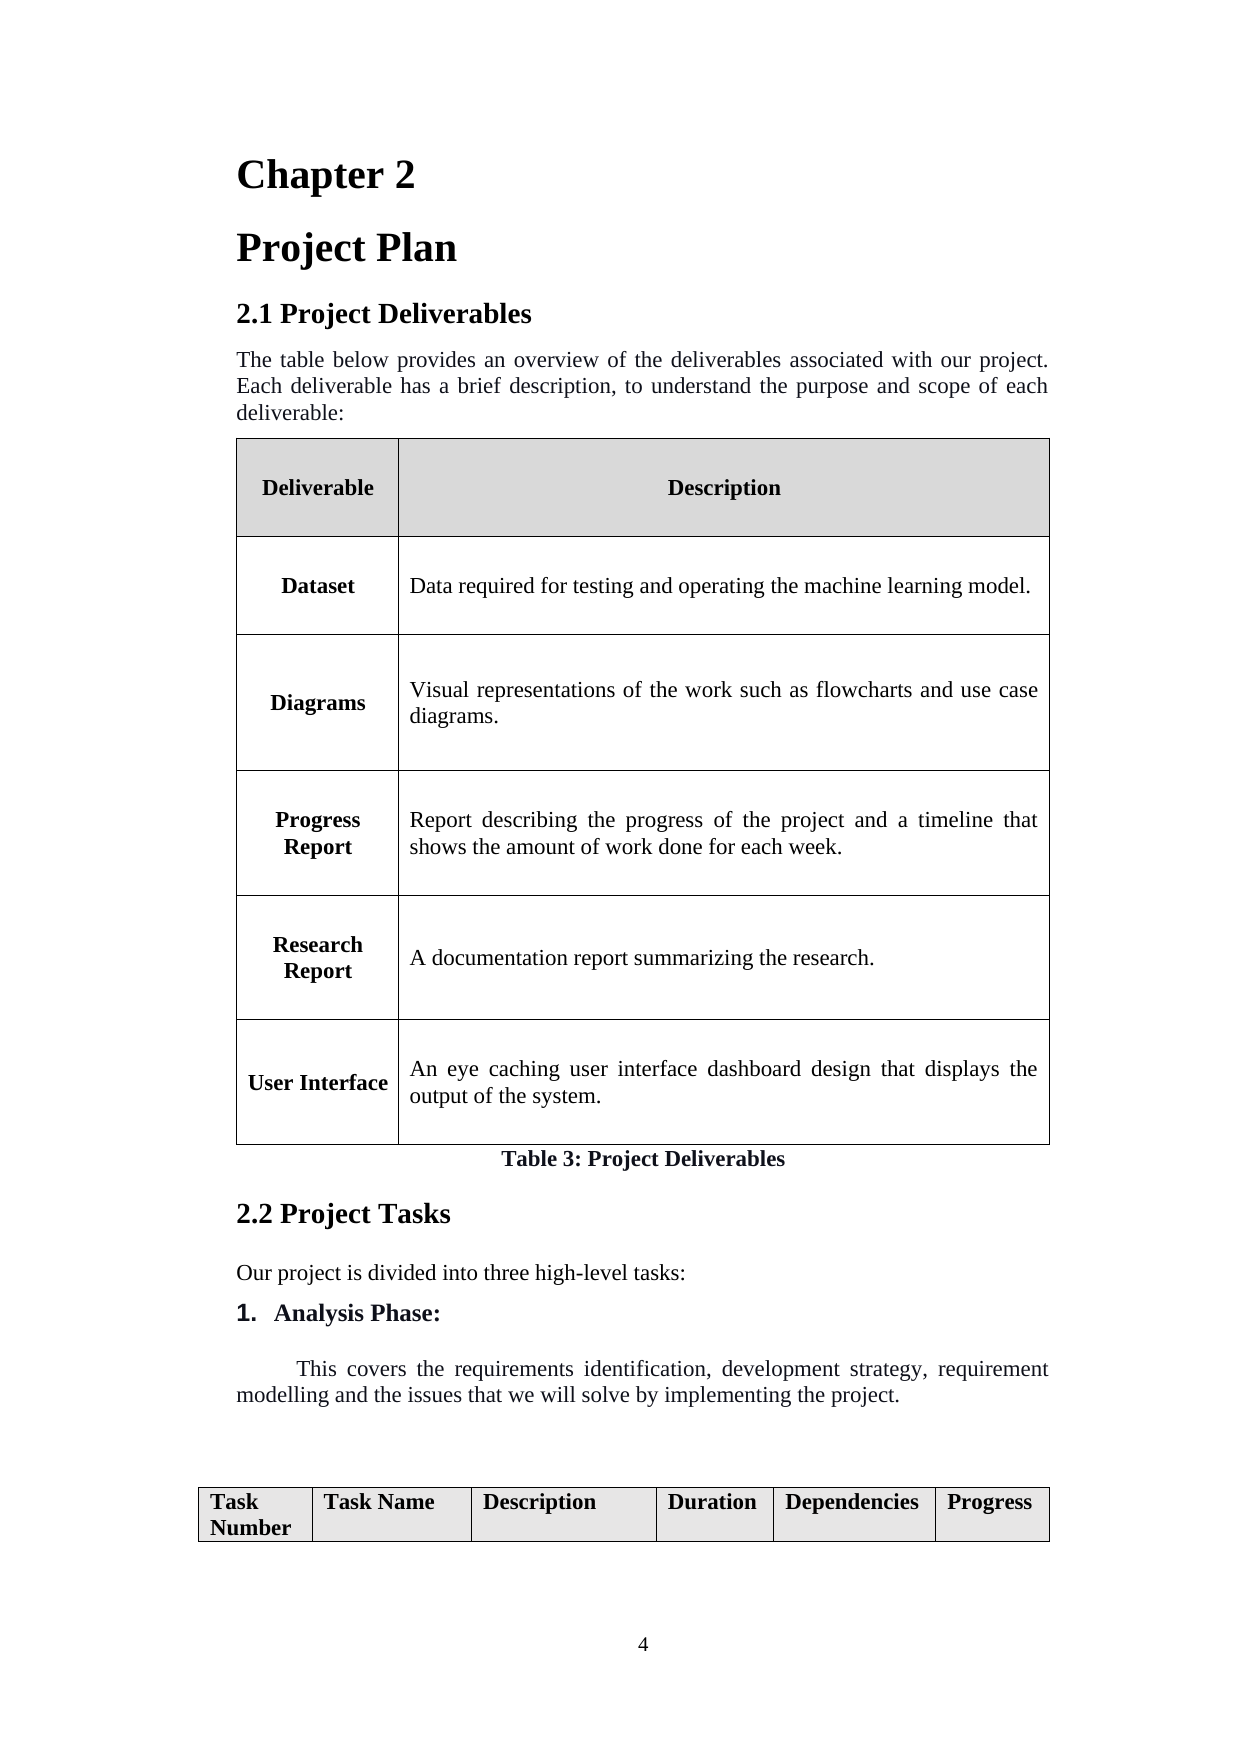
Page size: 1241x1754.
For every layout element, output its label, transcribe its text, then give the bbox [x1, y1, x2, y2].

table_header Description [399, 439, 1049, 536]
subtitle 2.1 Project Deliverables [236, 296, 1050, 329]
table_cell Visual representations of the work such as flowcharts and use case diagrams. [399, 635, 1049, 770]
table_cell An eye caching user interface dashboard design that displays the output of the system. [399, 1020, 1049, 1144]
table_header Progress [936, 1488, 1049, 1541]
subtitle Chapter 2 [236, 150, 1050, 198]
subtitle 2.2 Project Tasks [236, 1196, 1050, 1229]
table_header Description [472, 1488, 656, 1541]
list Analysis Phase: [236, 1298, 1050, 1326]
table_cell Progress Report [237, 771, 398, 894]
table_header Duration [657, 1488, 773, 1541]
table_header Task Number [199, 1488, 312, 1541]
table_cell Research Report [237, 896, 398, 1019]
text This covers the requirements identification, development strategy, requirement modelling and the issues that we will solve by implementing the project. [236, 1355, 1050, 1408]
subtitle Project Plan [236, 223, 1050, 271]
table_header Deliverable [237, 439, 398, 536]
table_cell A documentation report summarizing the research. [399, 896, 1049, 1019]
text Table 3: Project Deliverables [236, 1145, 1050, 1171]
table_cell Diagrams [237, 635, 398, 770]
text The table below provides an overview of the deliverables associated with our project. Each deliverable has a brief description, to understand the purpose and scope of each deliverable: [236, 346, 1050, 425]
table_cell User Interface [237, 1020, 398, 1144]
table_header Task Name [313, 1488, 471, 1541]
table_cell Data required for testing and operating the machine learning model. [399, 537, 1049, 634]
table_cell Dataset [237, 537, 398, 634]
table_cell Report describing the progress of the project and a timeline that shows the amount of work done for each week. [399, 771, 1049, 894]
table_header Dependencies [774, 1488, 935, 1541]
text Our project is divided into three high-level tasks: [236, 1259, 1050, 1285]
